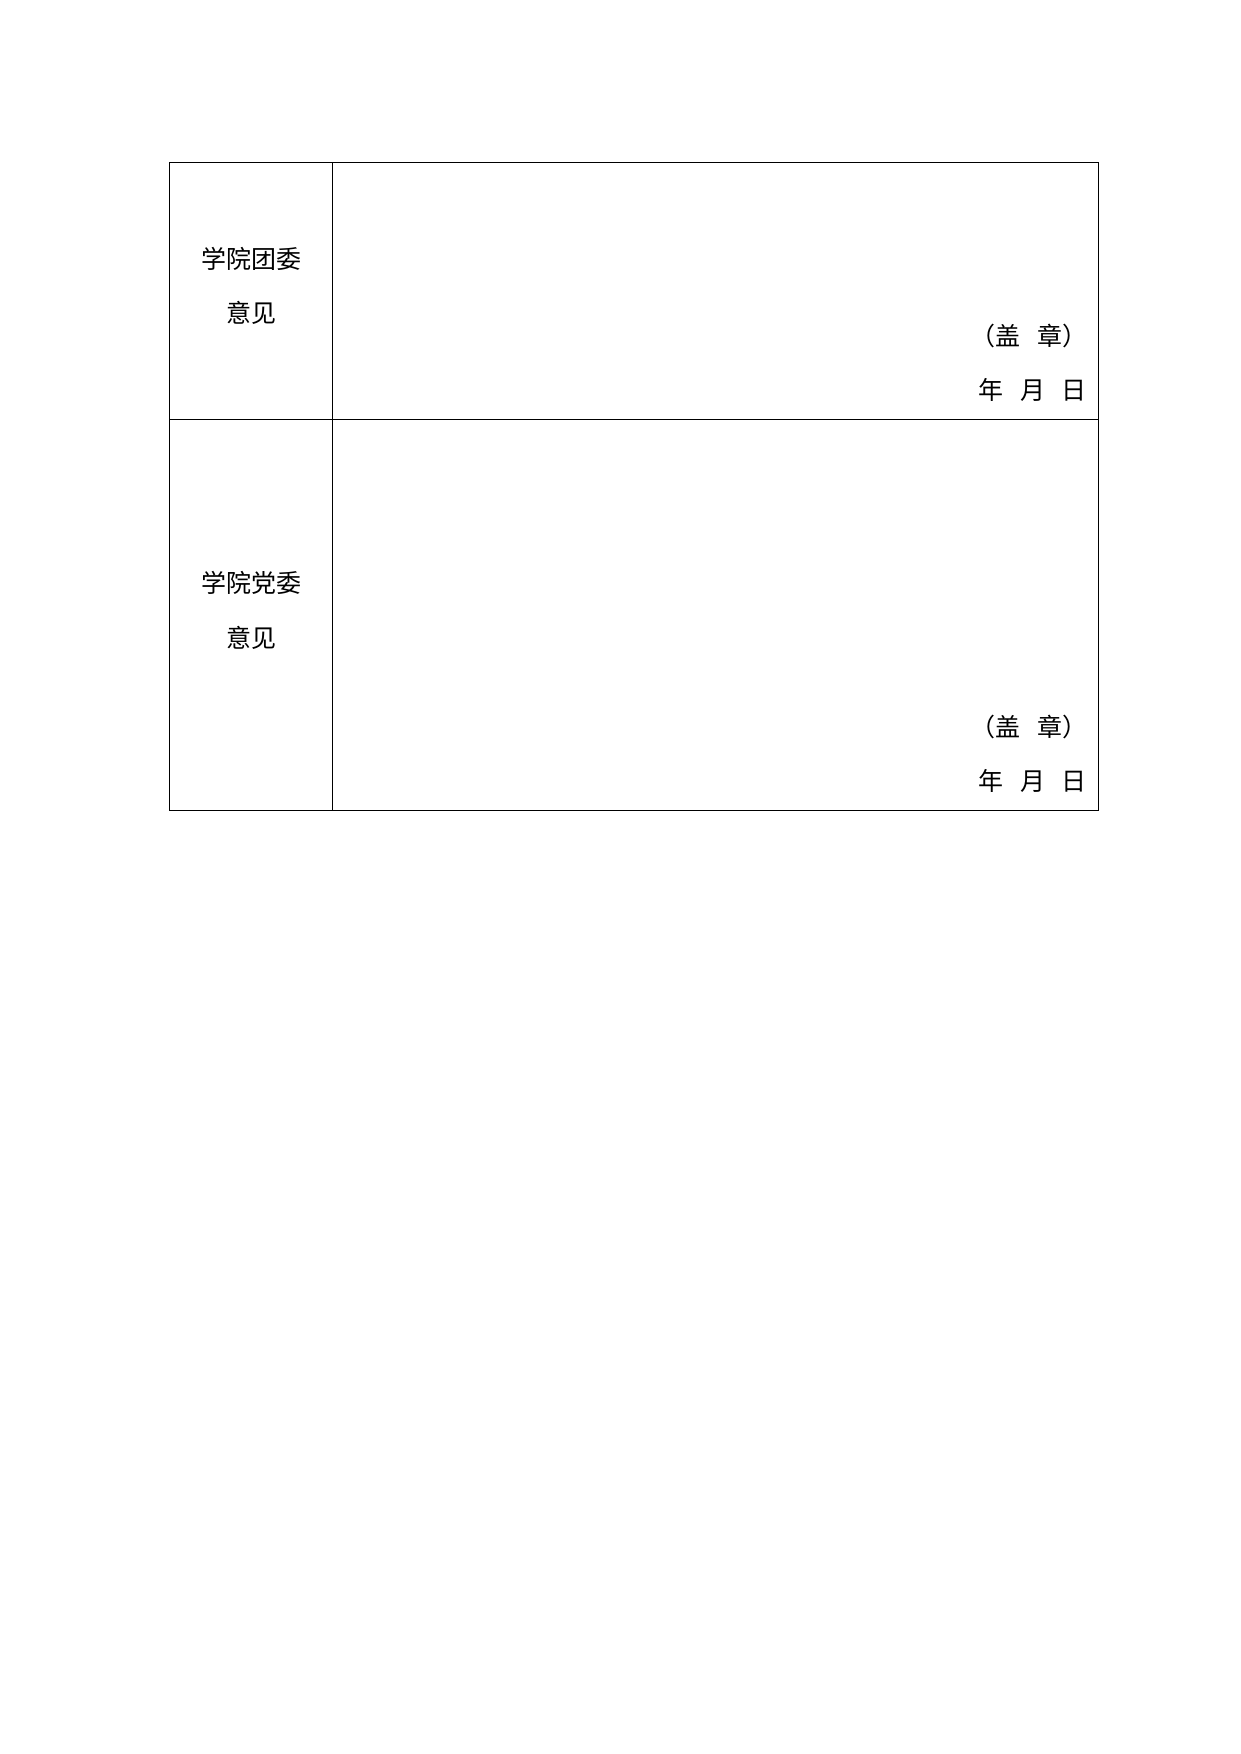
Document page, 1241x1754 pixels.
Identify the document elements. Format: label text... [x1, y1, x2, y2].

table_cell （盖 章） 年 月 日 [333, 163, 1098, 419]
table_cell 学院党委 意见 [170, 420, 332, 810]
table_cell （盖 章） 年 月 日 [333, 420, 1098, 810]
table_cell 学院团委 意见 [170, 163, 332, 419]
